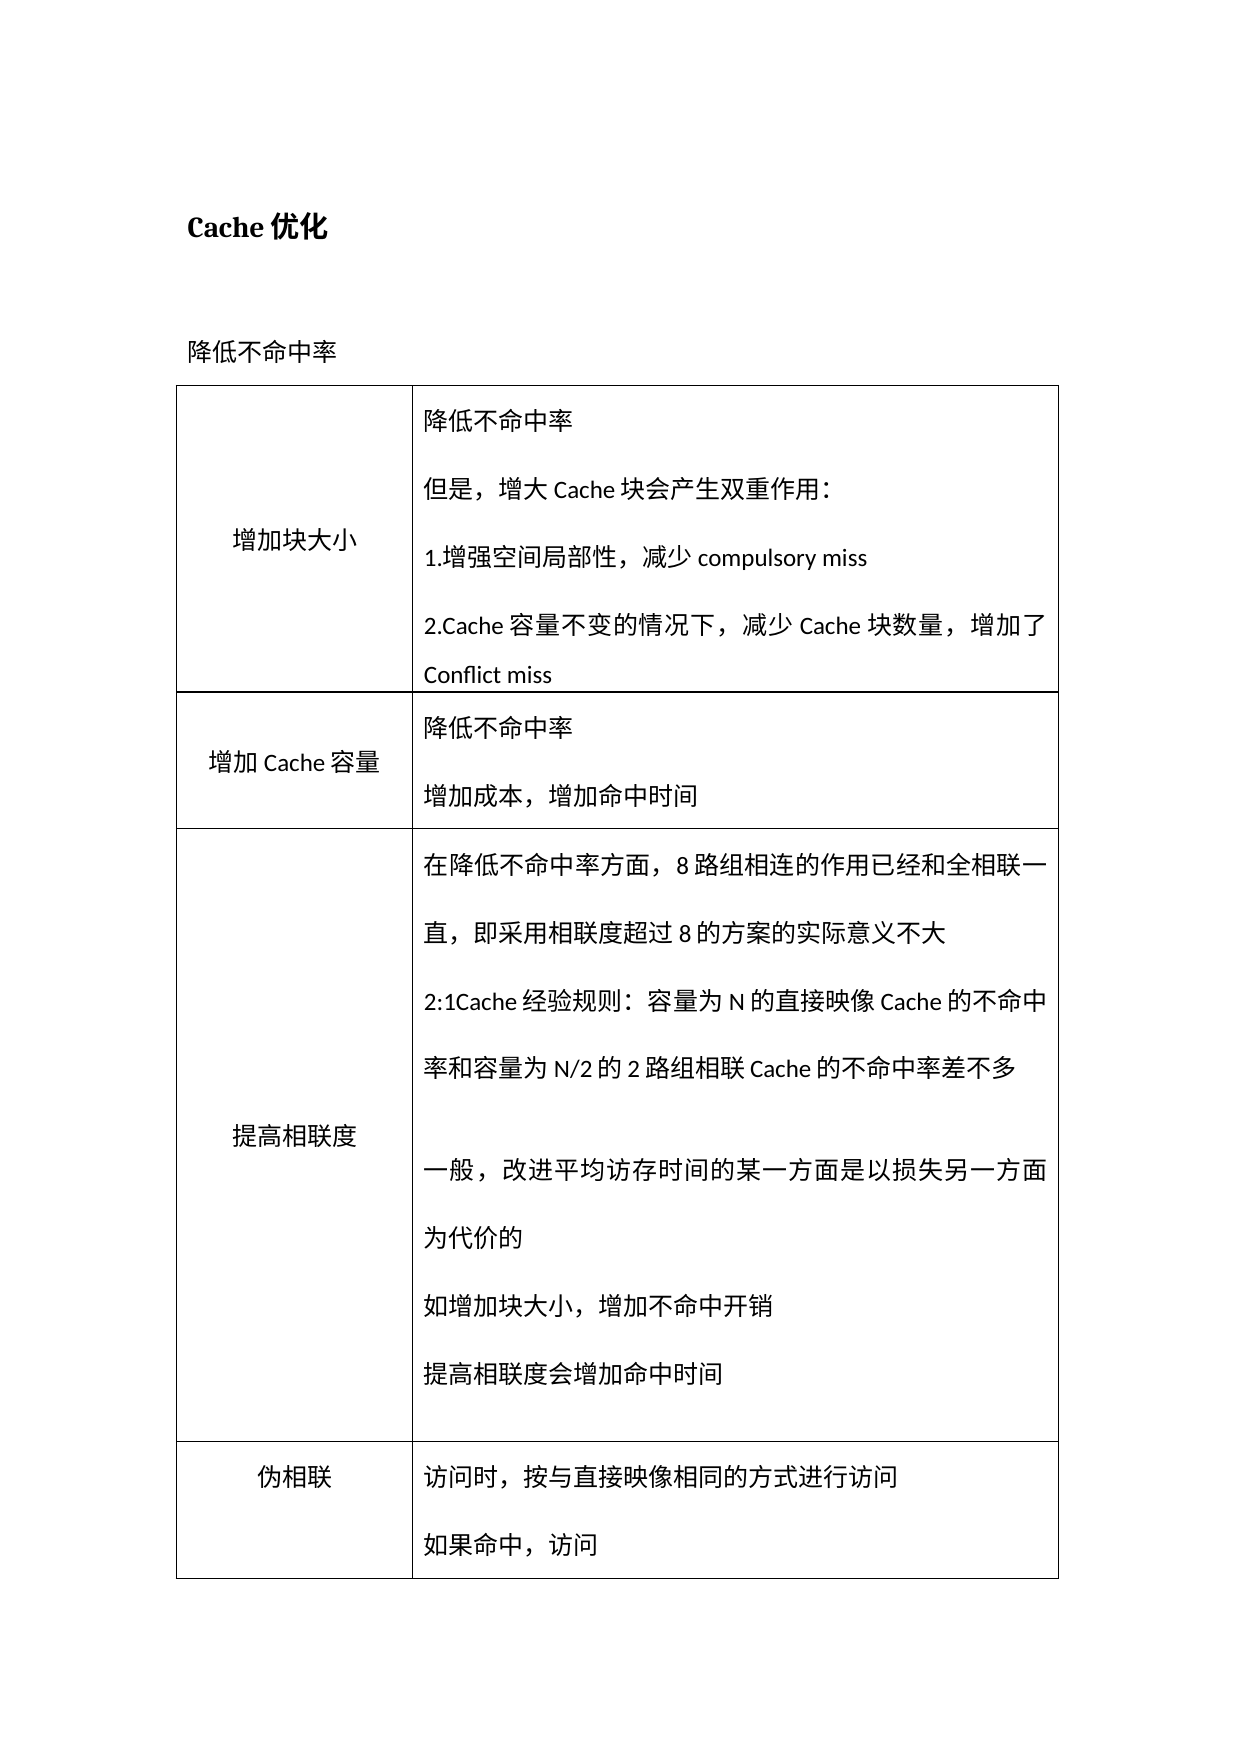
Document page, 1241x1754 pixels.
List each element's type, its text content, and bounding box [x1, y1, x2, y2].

subtitle Cache优化 [187, 191, 1053, 259]
table_header 降低不命中率 但是，增大Cache块会产生双重作用： 1.增强空间局部性，减少compulsory miss 2.Cache容量不变的情况下，减少Cache块数量，增加了Conflict miss [413, 386, 1058, 691]
table_cell 增加Cache容量 [177, 693, 412, 828]
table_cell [413, 1442, 1058, 1577]
table_header 增加块大小 [177, 386, 412, 691]
table_cell 提高相联度 [177, 829, 412, 1441]
table_cell 在降低不命中率方面，8路组相连的作用已经和全相联一直，即采用相联度超过8的方案的实际意义不大 2:1Cache经验规则：容量为N的直接映像Cache的不命中率和容量为N/2的2路组相联Cache的不命中率差不多 一般，改进平均访存时间的某一方面是以损失另一方面为代价的 如增加块大小，增加不命中开销 提高相联度会增加命中时间 [413, 829, 1058, 1441]
table_cell 伪相联 [177, 1442, 412, 1577]
text 降低不命中率 [187, 317, 1053, 385]
table_cell 降低不命中率 增加成本，增加命中时间 [413, 693, 1058, 828]
